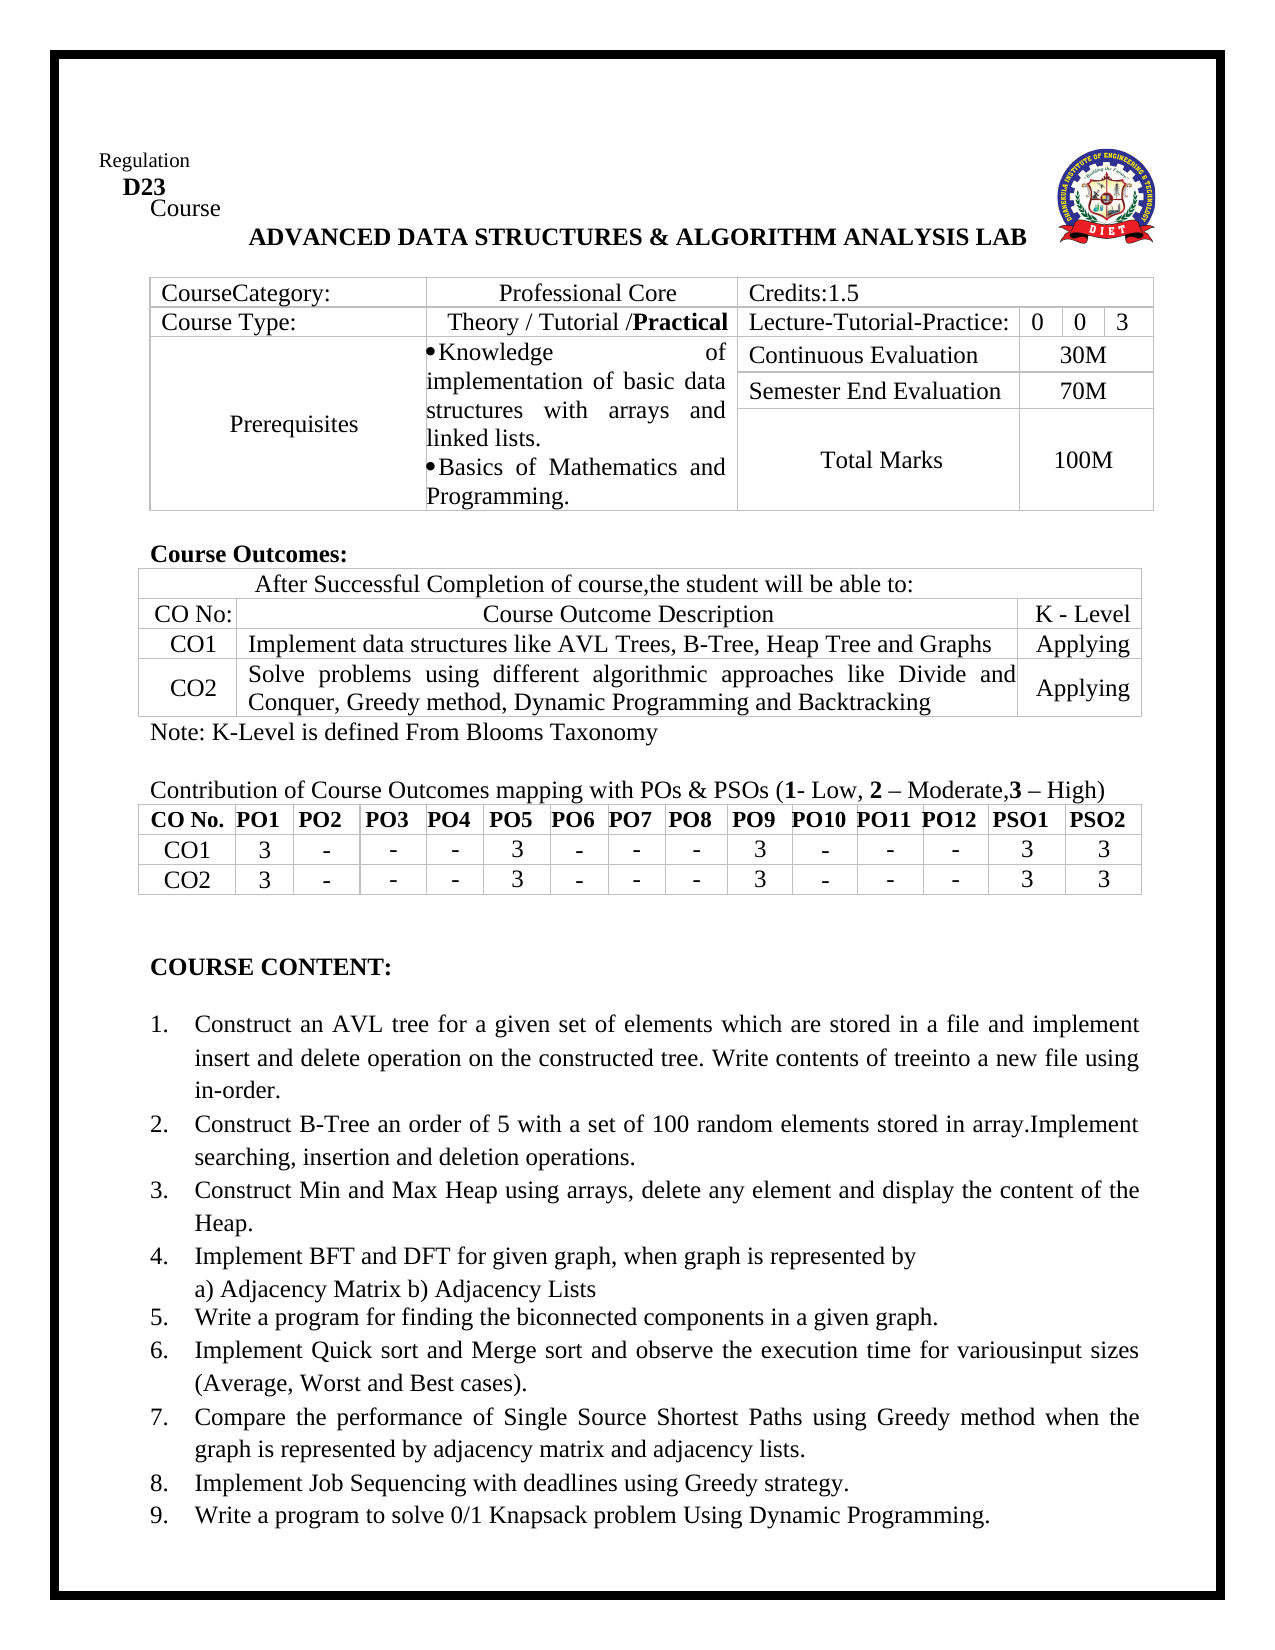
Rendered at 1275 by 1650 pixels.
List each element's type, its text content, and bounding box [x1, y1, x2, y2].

table_cell 3 [484, 865, 550, 893]
table_cell 3 [1066, 835, 1141, 863]
table_cell CO No: [139, 599, 236, 628]
table_header PSO2 [1066, 805, 1141, 833]
table_cell - [666, 835, 727, 863]
table_cell - [858, 865, 923, 893]
table_cell - [924, 835, 988, 863]
list Construct Min and Max Heap using arrays, delete any element and display the content of the Heap. [150, 1175, 1141, 1236]
table_cell 30M [1020, 337, 1153, 371]
table_header PO5 [484, 805, 550, 833]
table_cell CO2 [139, 659, 236, 716]
text COURSE CONTENT: [150, 952, 1041, 981]
table_cell Continuous Evaluation [738, 337, 1019, 371]
table_cell K - Level [1018, 599, 1141, 628]
list a) Adjacency Matrix b) Adjacency Lists [150, 1274, 1141, 1302]
table_header PSO1 [989, 805, 1065, 833]
table_cell 0 [1063, 308, 1104, 336]
table_header PO6 [551, 805, 608, 833]
table_cell - [294, 835, 359, 863]
table_cell 70M [1020, 373, 1153, 408]
table_cell - [609, 865, 665, 893]
table_cell - [609, 835, 665, 863]
table_cell 100M [1020, 409, 1153, 510]
table_header PO8 [666, 805, 727, 833]
table_cell - [551, 865, 608, 893]
picture [1057, 147, 1156, 245]
text Course Outcomes: [150, 539, 1041, 568]
table_cell Semester End Evaluation [738, 373, 1019, 408]
list Implement Quick sort and Merge sort and observe the execution time for variousinput sizes (Average, Worst and Best cases). [150, 1336, 1141, 1397]
text Course [150, 193, 1057, 222]
table_header PO4 [427, 805, 483, 833]
table_cell - [858, 835, 923, 863]
table_cell 3 [236, 865, 293, 893]
table_cell Total Marks [738, 409, 1019, 510]
table_cell Prerequisites [151, 337, 426, 510]
list Implement Job Sequencing with deadlines using Greedy strategy. [150, 1468, 1141, 1496]
table_cell - [427, 835, 483, 863]
list Implement BFT and DFT for given graph, when graph is represented by [150, 1241, 1141, 1269]
list Construct B-Tree an order of 5 with a set of 100 random elements stored in array.Implement searching, insertion and deletion operations. [150, 1109, 1141, 1170]
table_cell 3 [236, 835, 293, 863]
table_header PO11 [858, 805, 923, 833]
table_cell Solve problems using different algorithmic approaches like Divide and Conquer, Greedy method, Dynamic Programming and Backtracking [237, 659, 1017, 716]
table_header PO7 [609, 805, 665, 833]
table_header CO No. [139, 805, 235, 833]
text Contribution of Course Outcomes mapping with POs & PSOs (1- Low, 2 – Moderate,3 – High) [150, 775, 1185, 803]
list Write a program for finding the biconnected components in a given graph. [150, 1302, 1141, 1331]
table_cell CO1 [139, 835, 235, 863]
table_cell 3 [1105, 308, 1153, 336]
table_cell 3 [728, 835, 792, 863]
table_cell - [793, 865, 857, 893]
table_cell 3 [1066, 865, 1141, 893]
table_cell - [294, 865, 359, 893]
table_cell 3 [728, 865, 792, 893]
table_cell Implement data structures like AVL Trees, B-Tree, Heap Tree and Graphs [237, 629, 1017, 658]
table_cell - [924, 865, 988, 893]
text Note: K-Level is defined From Blooms Taxonomy [150, 717, 1041, 746]
table_cell 3 [484, 835, 550, 863]
table_header After Successful Completion of course,the student will be able to: [139, 569, 1141, 598]
table_cell Knowledge of implementation of basic data structures with arrays and linked lists. Basics of Mathematics and Programming. [427, 337, 737, 510]
list Construct an AVL tree for a given set of elements which are stored in a file and implement insert and delete operation on the constructed tree. Write contents of treeinto a new file using in-order. [150, 1009, 1141, 1104]
table_cell - [666, 865, 727, 893]
table_cell 0 [1020, 308, 1062, 336]
table_cell - [427, 865, 483, 893]
table_cell Theory / Tutorial /Practical [427, 308, 737, 336]
table_cell 3 [989, 865, 1065, 893]
table_header PO9 [728, 805, 792, 833]
table_header PO12 [924, 805, 988, 833]
table_header Professional Core [427, 278, 737, 306]
table_header Credits:1.5 [738, 278, 1153, 306]
table_cell - [551, 835, 608, 863]
table_header PO1 [236, 805, 293, 833]
table_header PO2 [294, 805, 359, 833]
table_cell 3 [989, 835, 1065, 863]
table_cell Course Type: [151, 308, 426, 336]
table_header PO10 [793, 805, 857, 833]
table_header PO3 [361, 805, 426, 833]
table_cell Course Outcome Description [237, 599, 1017, 628]
table_cell - [361, 835, 426, 863]
list Compare the performance of Single Source Shortest Paths using Greedy method when the graph is represented by adjacency matrix and adjacency lists. [150, 1402, 1141, 1463]
table_header CourseCategory: [151, 278, 426, 306]
table_cell - [793, 835, 857, 863]
table_cell - [361, 865, 426, 893]
list Write a program to solve 0/1 Knapsack problem Using Dynamic Programming. [150, 1501, 1141, 1529]
table_cell CO2 [139, 865, 235, 893]
table_cell Lecture-Tutorial-Practice: [738, 308, 1019, 336]
table_cell Applying [1018, 629, 1141, 658]
text ADVANCED DATA STRUCTURES & ALGORITHM ANALYSIS LAB [150, 222, 1126, 250]
table_cell Applying [1018, 659, 1141, 716]
table_cell CO1 [139, 629, 236, 658]
